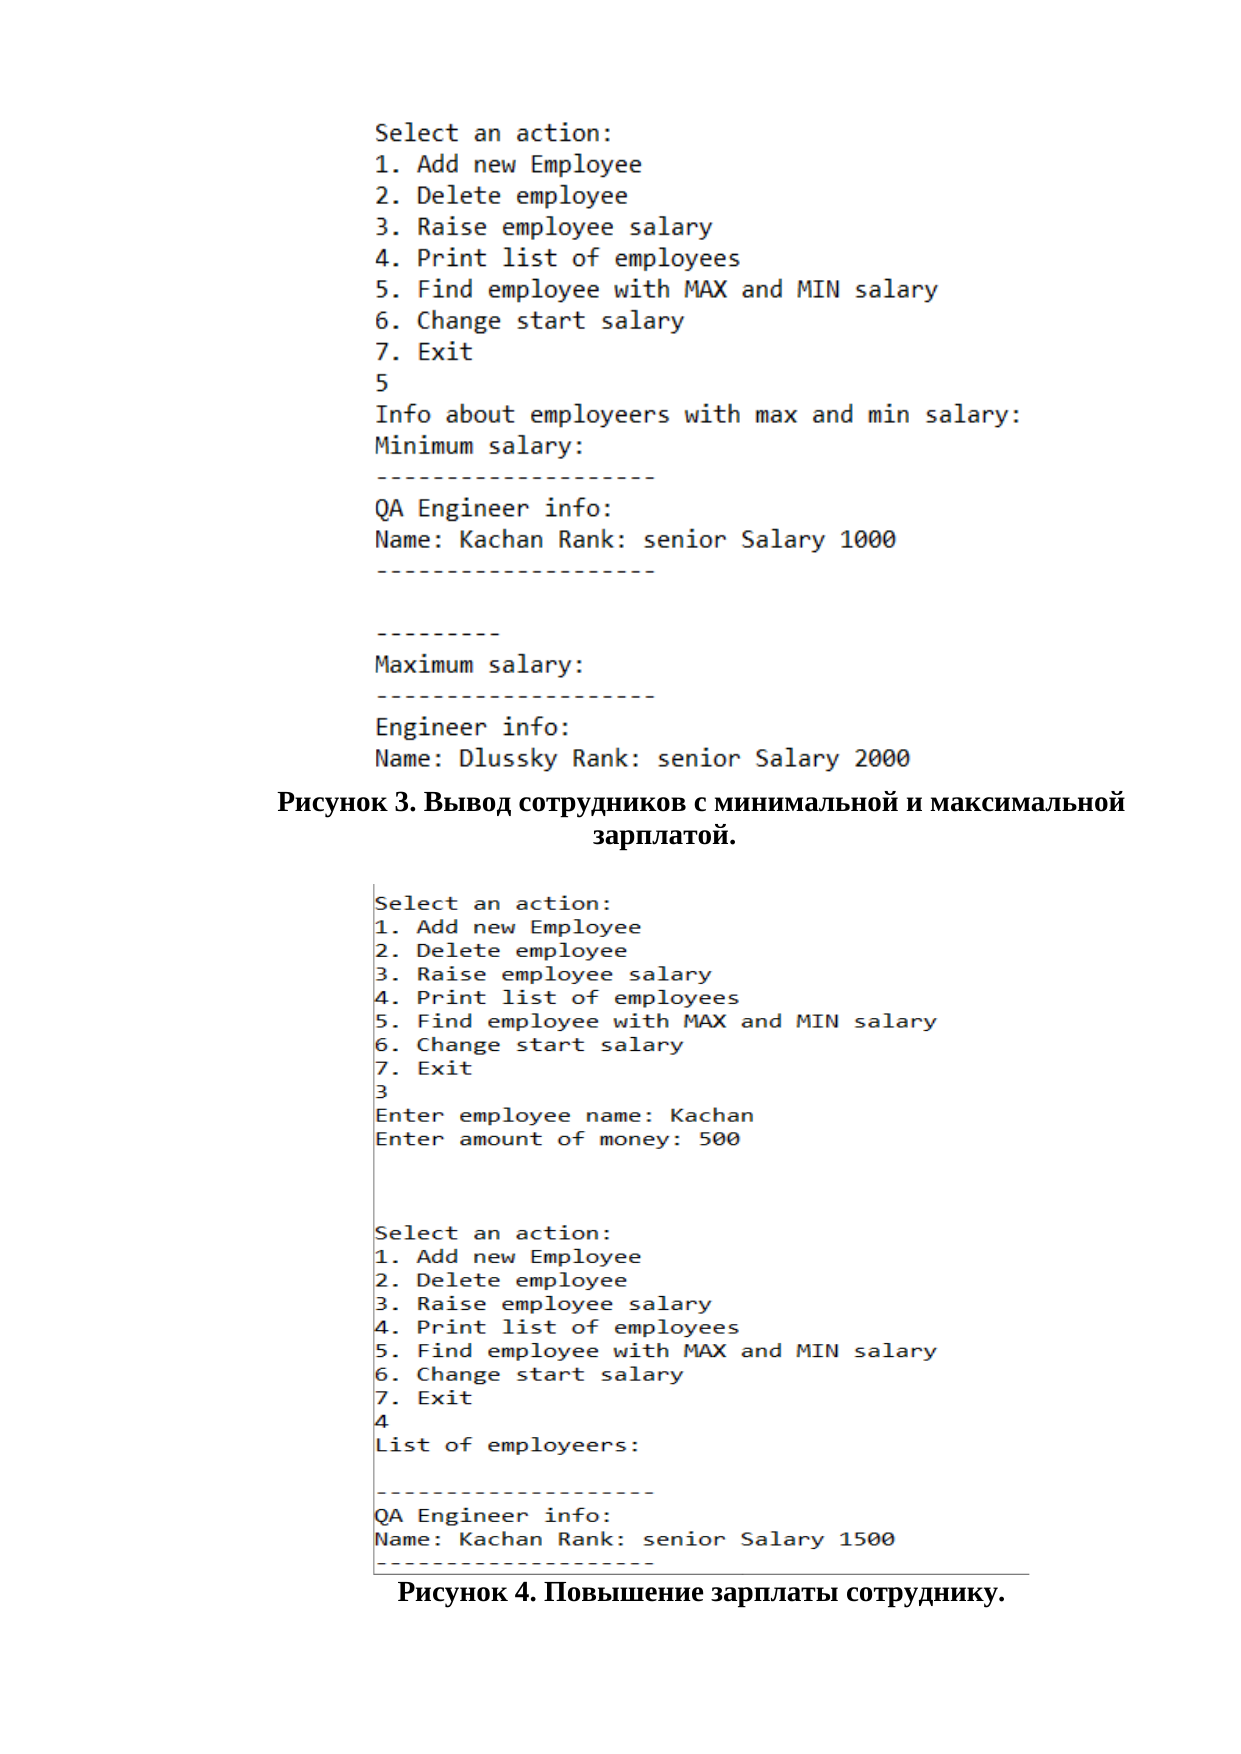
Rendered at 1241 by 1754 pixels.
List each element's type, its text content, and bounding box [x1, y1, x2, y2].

text Рисунок 4. Повышение зарплаты сотруднику. [177, 1574, 1152, 1608]
text Рисунок 3. Вывод сотрудников с минимальной и максимальной зарплатой. [177, 784, 1152, 851]
picture [373, 884, 1030, 1575]
picture [375, 118, 1028, 784]
